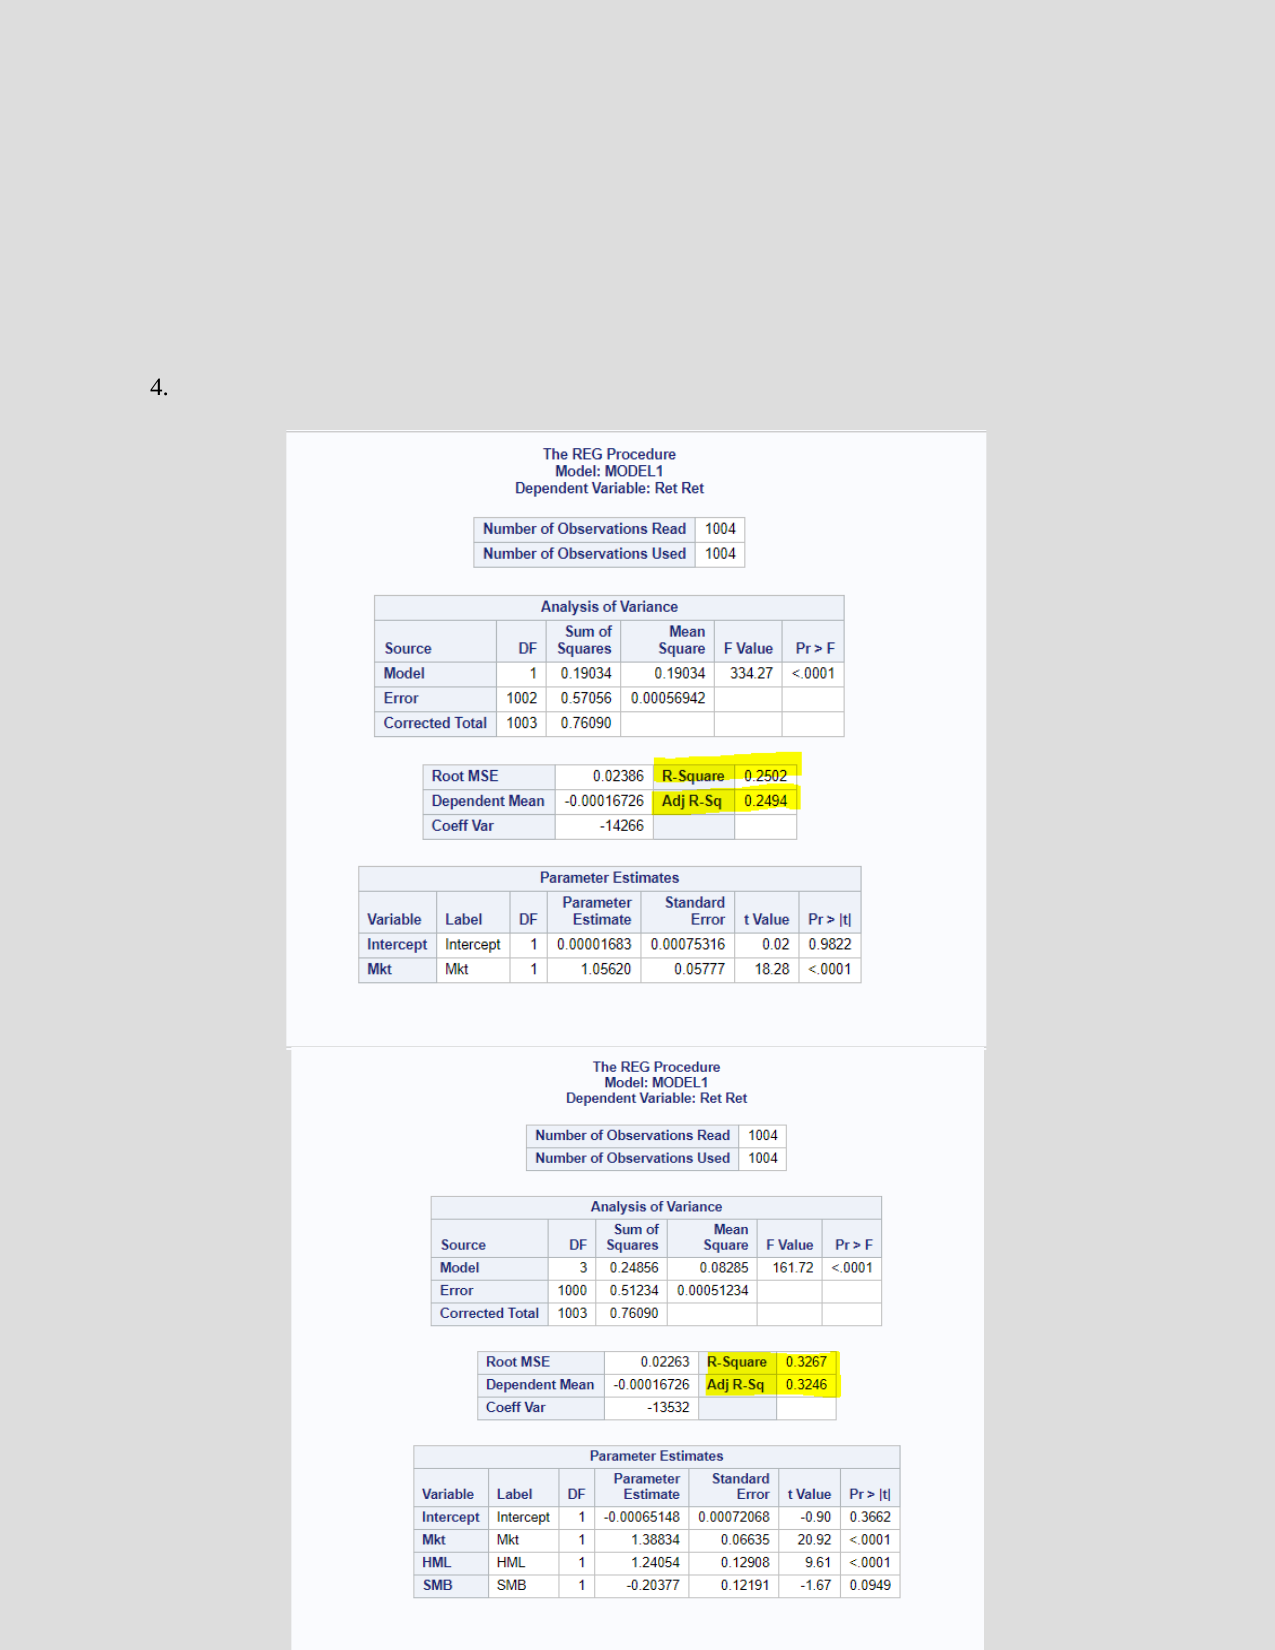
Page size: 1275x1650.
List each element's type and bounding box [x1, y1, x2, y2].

picture [286, 430, 987, 1650]
